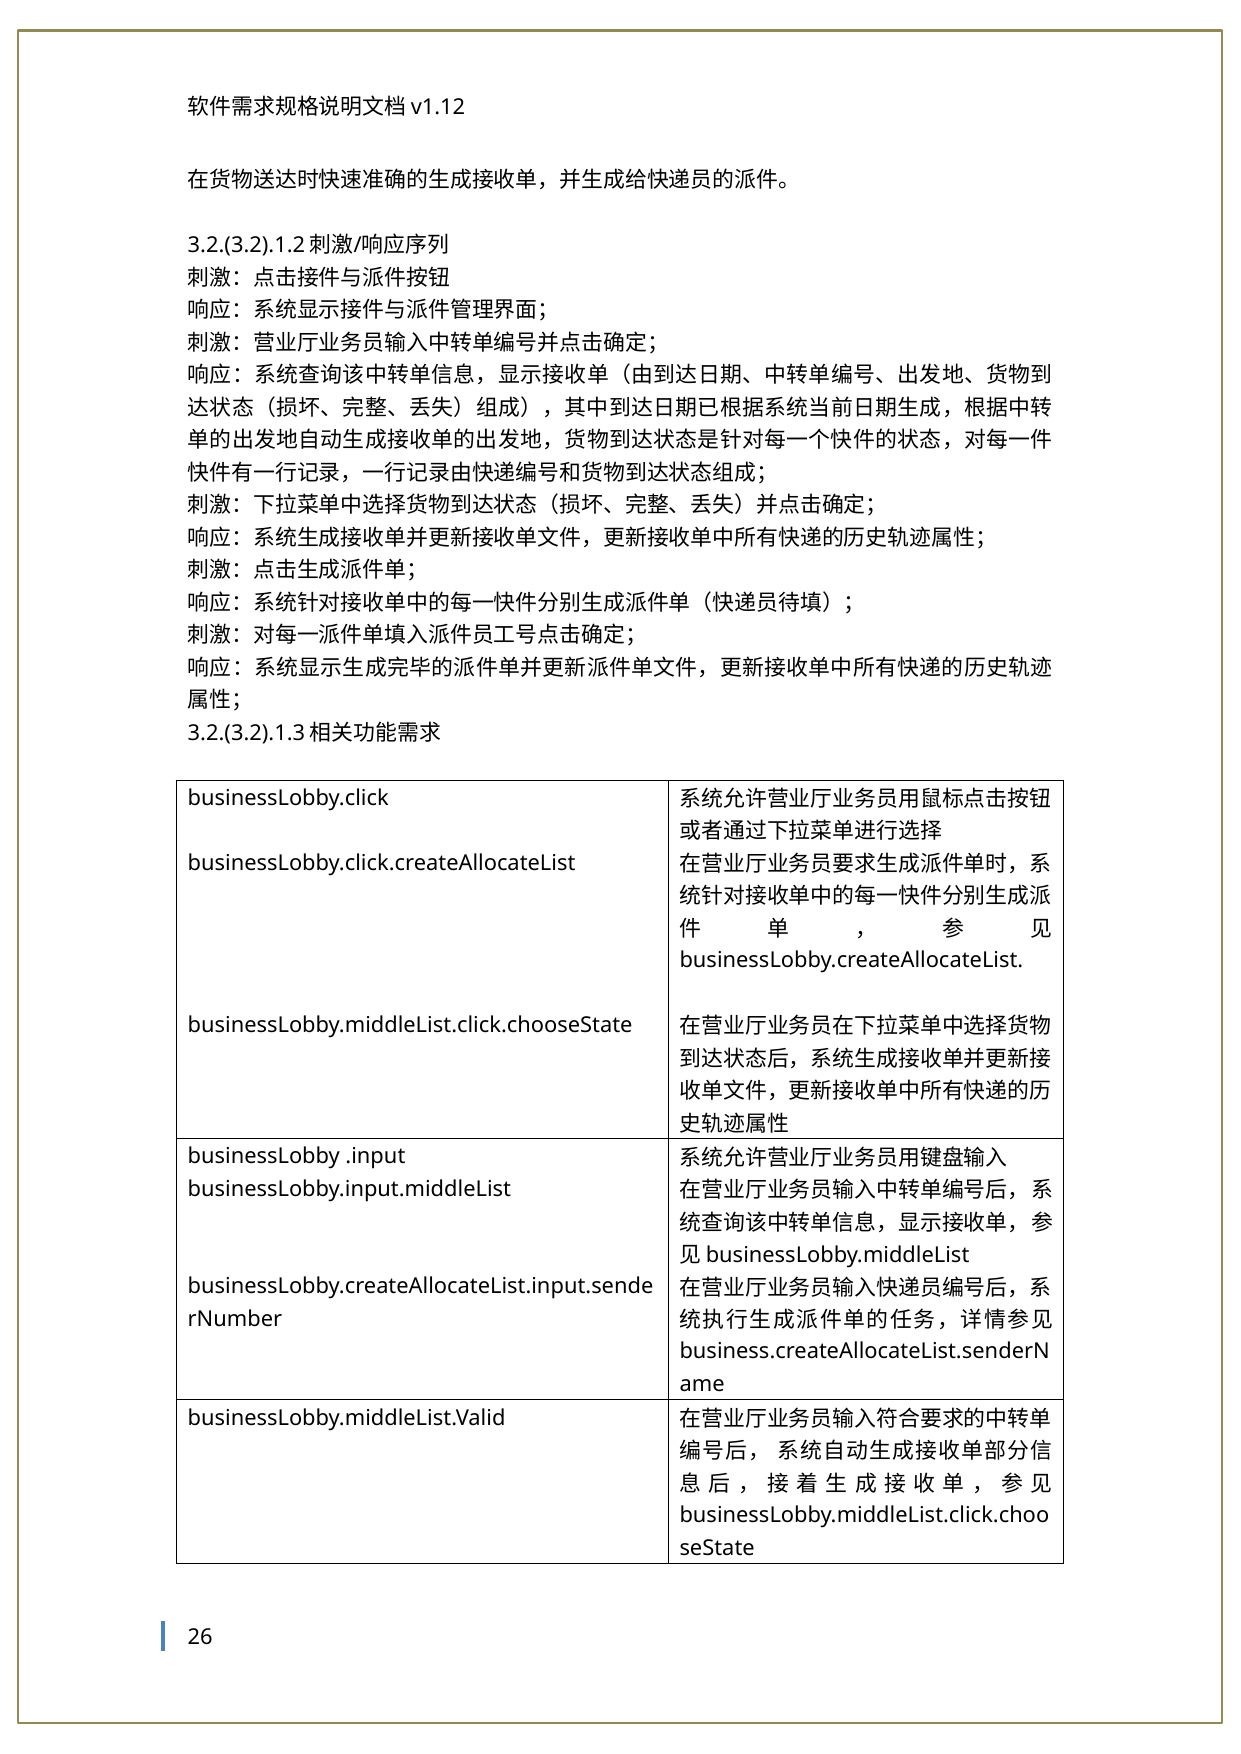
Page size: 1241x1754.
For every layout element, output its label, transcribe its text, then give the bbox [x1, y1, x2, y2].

table_cell businessLobby .input businessLobby.input.middleList businessLobby.createAllocateList.input.senderNumber [177, 1139, 668, 1399]
text 刺激：下拉菜单中选择货物到达状态（损坏、完整、丢失）并点击确定； [187, 487, 1053, 519]
table_cell 在营业厅业务员输入符合要求的中转单编号后， 系统自动生成接收单部分信息后，接着生成接收单，参见businessLobby.middleList.click.chooseState 当输入编号不符合规格时，系统提示输入无效，并要求重新输入 当输入编号不存在时，系统提示编号不存在，并要求重新输入 [669, 1400, 1063, 1563]
table_cell 系统允许营业厅业务员用键盘输入 在营业厅业务员输入中转单编号后，系统查询该中转单信息，显示接收单，参见businessLobby.middleList 在营业厅业务员输入快递员编号后，系统执行生成派件单的任务，详情参见business.createAllocateList.senderName [669, 1139, 1063, 1399]
text 刺激：对每一派件单填入派件员工号点击确定； [187, 617, 1053, 649]
text 3.2.(3.2).1.3相关功能需求 [187, 714, 1053, 747]
text 在货物送达时快速准确的生成接收单，并生成给快递员的派件。 [187, 162, 1053, 194]
text 刺激：营业厅业务员输入中转单编号并点击确定； [187, 324, 1053, 357]
table_header businessLobby.click businessLobby.click.createAllocateList businessLobby.middleList.click.chooseState [177, 781, 668, 1138]
text 刺激：点击生成派件单； [187, 552, 1053, 584]
text 刺激：点击接件与派件按钮 [187, 259, 1053, 292]
text 3.2.(3.2).1.2刺激/响应序列 [187, 227, 1053, 259]
table_header 系统允许营业厅业务员用鼠标点击按钮或者通过下拉菜单进行选择 在营业厅业务员要求生成派件单时，系统针对接收单中的每一快件分别生成派件单，参见businessLobby.createAllocateList. 在营业厅业务员在下拉菜单中选择货物到达状态后，系统生成接收单并更新接收单文件，更新接收单中所有快递的历史轨迹属性 [669, 781, 1063, 1138]
table_cell businessLobby.middleList.Valid businessLobby. middleList.Invalid businessLobby. middleList.notFound [177, 1400, 668, 1563]
text 响应：系统显示接件与派件管理界面； [187, 292, 1053, 324]
text 响应：系统显示生成完毕的派件单并更新派件单文件，更新接收单中所有快递的历史轨迹属性； [187, 649, 1053, 714]
text 响应：系统查询该中转单信息，显示接收单（由到达日期、中转单编号、出发地、货物到达状态（损坏、完整、丢失）组成），其中到达日期已根据系统当前日期生成，根据中转单的出发地自动生成接收单的出发地，货物到达状态是针对每一个快件的状态，对每一件快件有一行记录，一行记录由快递编号和货物到达状态组成； [187, 357, 1053, 487]
text 响应：系统生成接收单并更新接收单文件，更新接收单中所有快递的历史轨迹属性； [187, 519, 1053, 552]
text 响应：系统针对接收单中的每一快件分别生成派件单（快递员待填）； [187, 584, 1053, 617]
